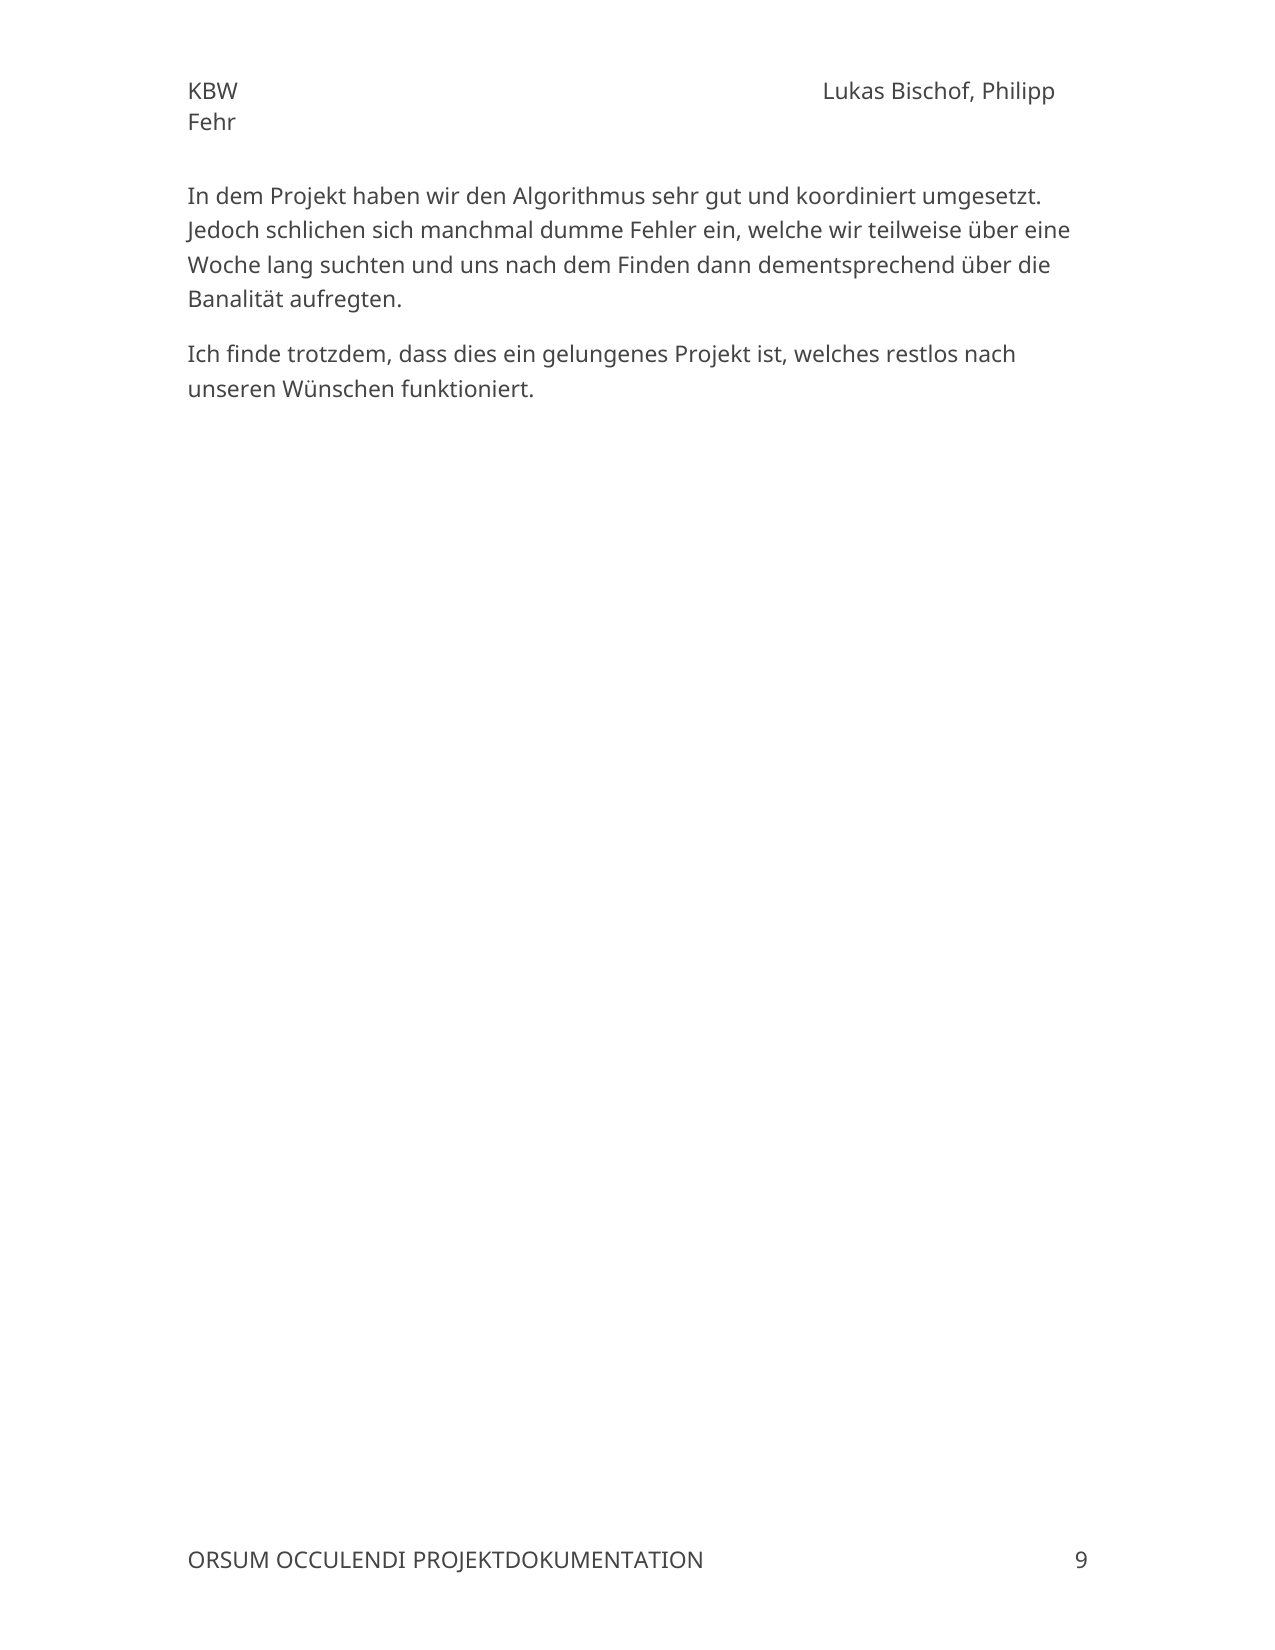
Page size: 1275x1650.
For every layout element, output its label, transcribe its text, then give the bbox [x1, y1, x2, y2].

text Ich finde trotzdem, dass dies ein gelungenes Projekt ist, welches restlos nach unseren Wünschen funktioniert. [187, 338, 1087, 404]
text In dem Projekt haben wir den Algorithmus sehr gut und koordiniert umgesetzt. Jedoch schlichen sich manchmal dumme Fehler ein, welche wir teilweise über eine Woche lang suchten und uns nach dem Finden dann dementsprechend über die Banalität aufregten. [187, 180, 1087, 314]
